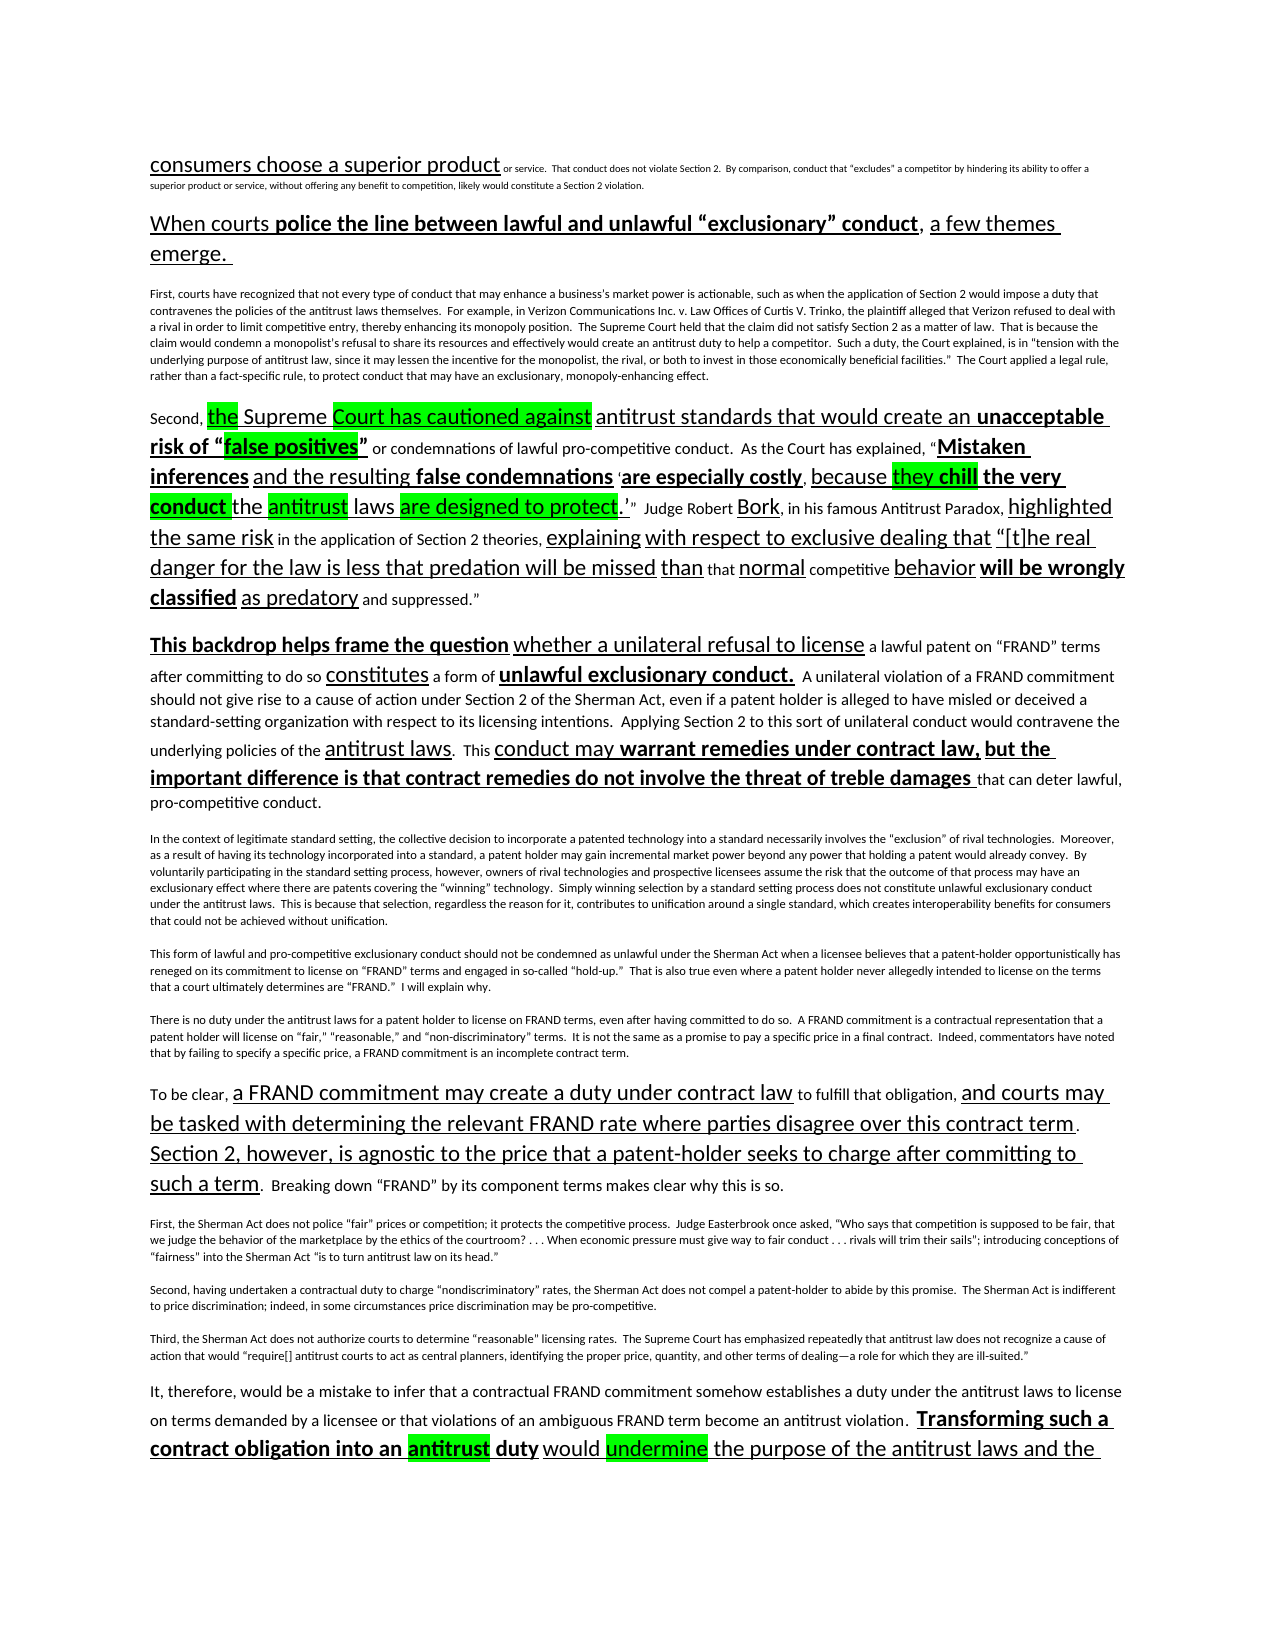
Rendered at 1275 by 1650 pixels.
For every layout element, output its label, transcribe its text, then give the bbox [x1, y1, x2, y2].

text First, courts have recognized that not every type of conduct that may enhance a business’s market power is actionable, such as when the application of Section 2 would impose a duty that contravenes the policies of the antitrust laws themselves. For example, in Verizon Communications Inc. v. Law Offices of Curtis V. Trinko, the plaintiff alleged that Verizon refused to deal with a rival in order to limit competitive entry, thereby enhancing its monopoly position. The Supreme Court held that the claim did not satisfy Section 2 as a matter of law. That is because the claim would condemn a monopolist’s refusal to share its resources and effectively would create an antitrust duty to help a competitor. Such a duty, the Court explained, is in “tension with the underlying purpose of antitrust law, since it may lessen the incentive for the monopolist, the rival, or both to invest in those economically beneficial facilities.” The Court applied a legal rule, rather than a fact-specific rule, to protect conduct that may have an exclusionary, monopoly-enhancing effect. [150, 286, 1125, 384]
text This backdrop helps frame the question whether a unilateral refusal to license a lawful patent on “FRAND” terms after committing to do so constitutes a form of unlawful exclusionary conduct. A unilateral violation of a FRAND commitment should not give rise to a cause of action under Section 2 of the Sherman Act, even if a patent holder is alleged to have misled or deceived a standard-setting organization with respect to its licensing intentions. Applying Section 2 to this sort of unilateral conduct would contravene the underlying policies of the antitrust laws. This conduct may warrant remedies under contract law, but the important difference is that contract remedies do not involve the threat of treble damages that can deter lawful, pro-competitive conduct. [150, 630, 1125, 813]
text Third, the Sherman Act does not authorize courts to determine “reasonable” licensing rates. The Supreme Court has emphasized repeatedly that antitrust law does not recognize a cause of action that would “require[] antitrust courts to act as central planners, identifying the proper price, quantity, and other terms of dealing—a role for which they are ill-suited.” [150, 1332, 1125, 1363]
text In the context of legitimate standard setting, the collective decision to incorporate a patented technology into a standard necessarily involves the “exclusion” of rival technologies. Moreover, as a result of having its technology incorporated into a standard, a patent holder may gain incremental market power beyond any power that holding a patent would already convey. By voluntarily participating in the standard setting process, however, owners of rival technologies and prospective licensees assume the risk that the outcome of that process may have an exclusionary effect where there are patents covering the “winning” technology. Simply winning selection by a standard setting process does not constitute unlawful exclusionary conduct under the antitrust laws. This is because that selection, regardless the reason for it, contributes to unification around a single standard, which creates interoperability benefits for consumers that could not be achieved without unification. [150, 831, 1125, 928]
text There is no duty under the antitrust laws for a patent holder to license on FRAND terms, even after having committed to do so. A FRAND commitment is a contractual representation that a patent holder will license on “fair,” “reasonable,” and “non-discriminatory” terms. It is not the same as a promise to pay a specific price in a final contract. Indeed, commentators have noted that by failing to specify a specific price, a FRAND commitment is an incomplete contract term. [150, 1012, 1125, 1061]
text When courts police the line between lawful and unlawful “exclusionary” conduct, a few themes emerge. [150, 209, 1125, 267]
text Second, having undertaken a contractual duty to charge “nondiscriminatory” rates, the Sherman Act does not compel a patent-holder to abide by this promise. The Sherman Act is indifferent to price discrimination; indeed, in some circumstances price discrimination may be pro-competitive. [150, 1282, 1125, 1314]
text To be clear, a FRAND commitment may create a duty under contract law to fulfill that obligation, and courts may be tasked with determining the relevant FRAND rate where parties disagree over this contract term. Section 2, however, is agnostic to the price that a patent-holder seeks to charge after committing to such a term. Breaking down “FRAND” by its component terms makes clear why this is so. [150, 1078, 1125, 1197]
text First, the Sherman Act does not police “fair” prices or competition; it protects the competitive process. Judge Easterbrook once asked, “Who says that competition is supposed to be fair, that we judge the behavior of the marketplace by the ethics of the courtroom? . . . When economic pressure must give way to fair conduct . . . rivals will trim their sails”; introducing conceptions of “fairness” into the Sherman Act “is to turn antitrust law on its head.” [150, 1216, 1125, 1264]
text This form of lawful and pro-competitive exclusionary conduct should not be condemned as unlawful under the Sherman Act when a licensee believes that a patent-holder opportunistically has reneged on its commitment to license on “FRAND” terms and engaged in so-called “hold-up.” That is also true even where a patent holder never allegedly intended to license on the terms that a court ultimately determines are “FRAND.” I will explain why. [150, 946, 1125, 994]
text Second, the Supreme Court has cautioned against antitrust standards that would create an unacceptable risk of “false positives” or condemnations of lawful pro-competitive conduct. As the Court has explained, “Mistaken inferences and the resulting false condemnations ‘are especially costly, because they chill the very conduct the antitrust laws are designed to protect.’” Judge Robert Bork, in his famous Antitrust Paradox, highlighted the same risk in the application of Section 2 theories, explaining with respect to exclusive dealing that “[t]he real danger for the law is less that predation will be missed than that normal competitive behavior will be wrongly classified as predatory and suppressed.” [150, 402, 1125, 611]
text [150, 150, 1125, 192]
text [150, 1381, 1125, 1462]
